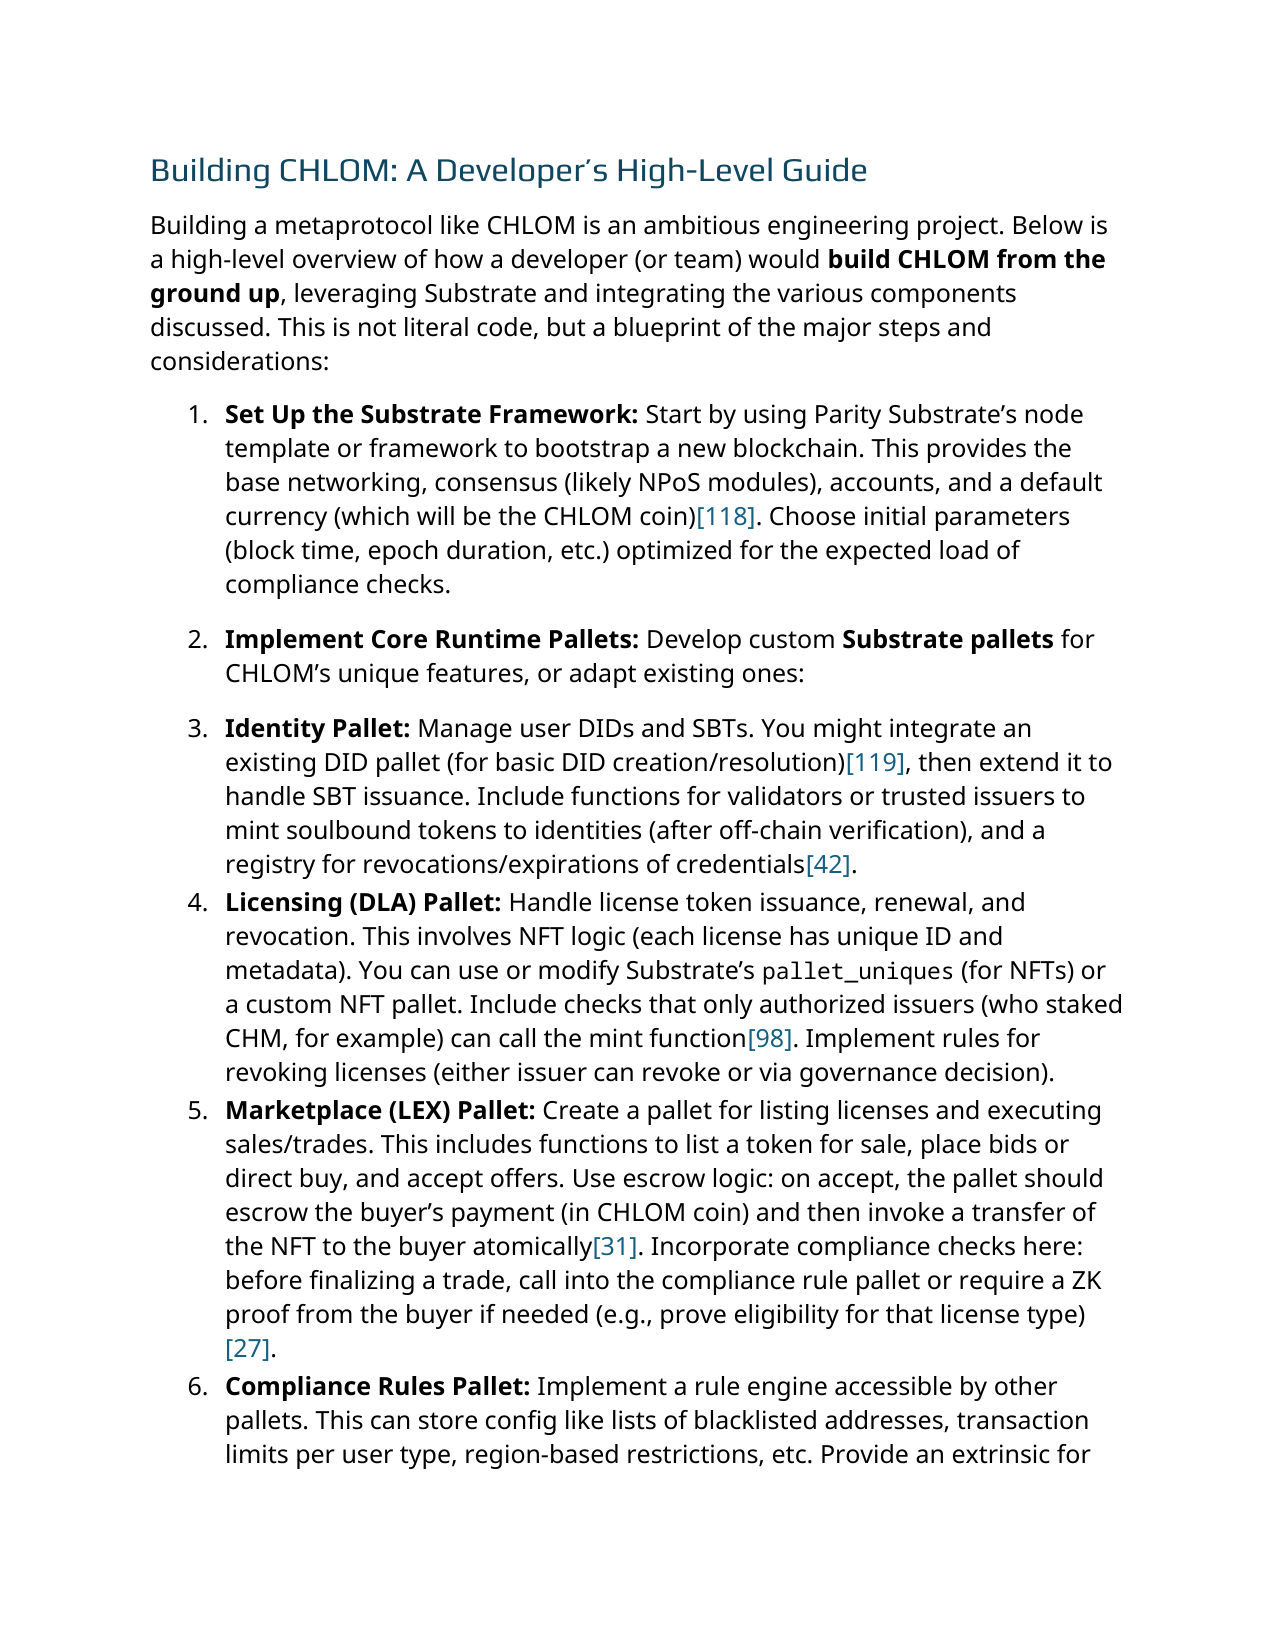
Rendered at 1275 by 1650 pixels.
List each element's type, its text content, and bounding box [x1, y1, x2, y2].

list Licensing (DLA) Pallet: Handle license token issuance, renewal, and revocation. This involves NFT logic (each license has unique ID and metadata). You can use or modify Substrate’s pallet_uniques (for NFTs) or a custom NFT pallet. Include checks that only authorized issuers (who staked CHM, for example) can call the mint function[98]. Implement rules for revoking licenses (either issuer can revoke or via governance decision). [187, 884, 1125, 1089]
text Building a metaprotocol like CHLOM is an ambitious engineering project. Below is a high-level overview of how a developer (or team) would build CHLOM from the ground up, leveraging Substrate and integrating the various components discussed. This is not literal code, but a blueprint of the major steps and considerations: [150, 207, 1125, 378]
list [187, 1369, 1125, 1471]
list Set Up the Substrate Framework: Start by using Parity Substrate’s node template or framework to bootstrap a new blockchain. This provides the base networking, consensus (likely NPoS modules), accounts, and a default currency (which will be the CHLOM coin)[118]. Choose initial parameters (block time, epoch duration, etc.) optimized for the expected load of compliance checks. [187, 396, 1125, 601]
list Marketplace (LEX) Pallet: Create a pallet for listing licenses and executing sales/trades. This includes functions to list a token for sale, place bids or direct buy, and accept offers. Use escrow logic: on accept, the pallet should escrow the buyer’s payment (in CHLOM coin) and then invoke a transfer of the NFT to the buyer atomically[31]. Incorporate compliance checks here: before finalizing a trade, call into the compliance rule pallet or require a ZK proof from the buyer if needed (e.g., prove eligibility for that license type)[27]. [187, 1093, 1125, 1365]
subtitle Building CHLOM: A Developer’s High-Level Guide [150, 150, 1125, 188]
list Implement Core Runtime Pallets: Develop custom Substrate pallets for CHLOM’s unique features, or adapt existing ones: [187, 622, 1125, 690]
list Identity Pallet: Manage user DIDs and SBTs. You might integrate an existing DID pallet (for basic DID creation/resolution)[119], then extend it to handle SBT issuance. Include functions for validators or trusted issuers to mint soulbound tokens to identities (after off-chain verification), and a registry for revocations/expirations of credentials[42]. [187, 711, 1125, 881]
